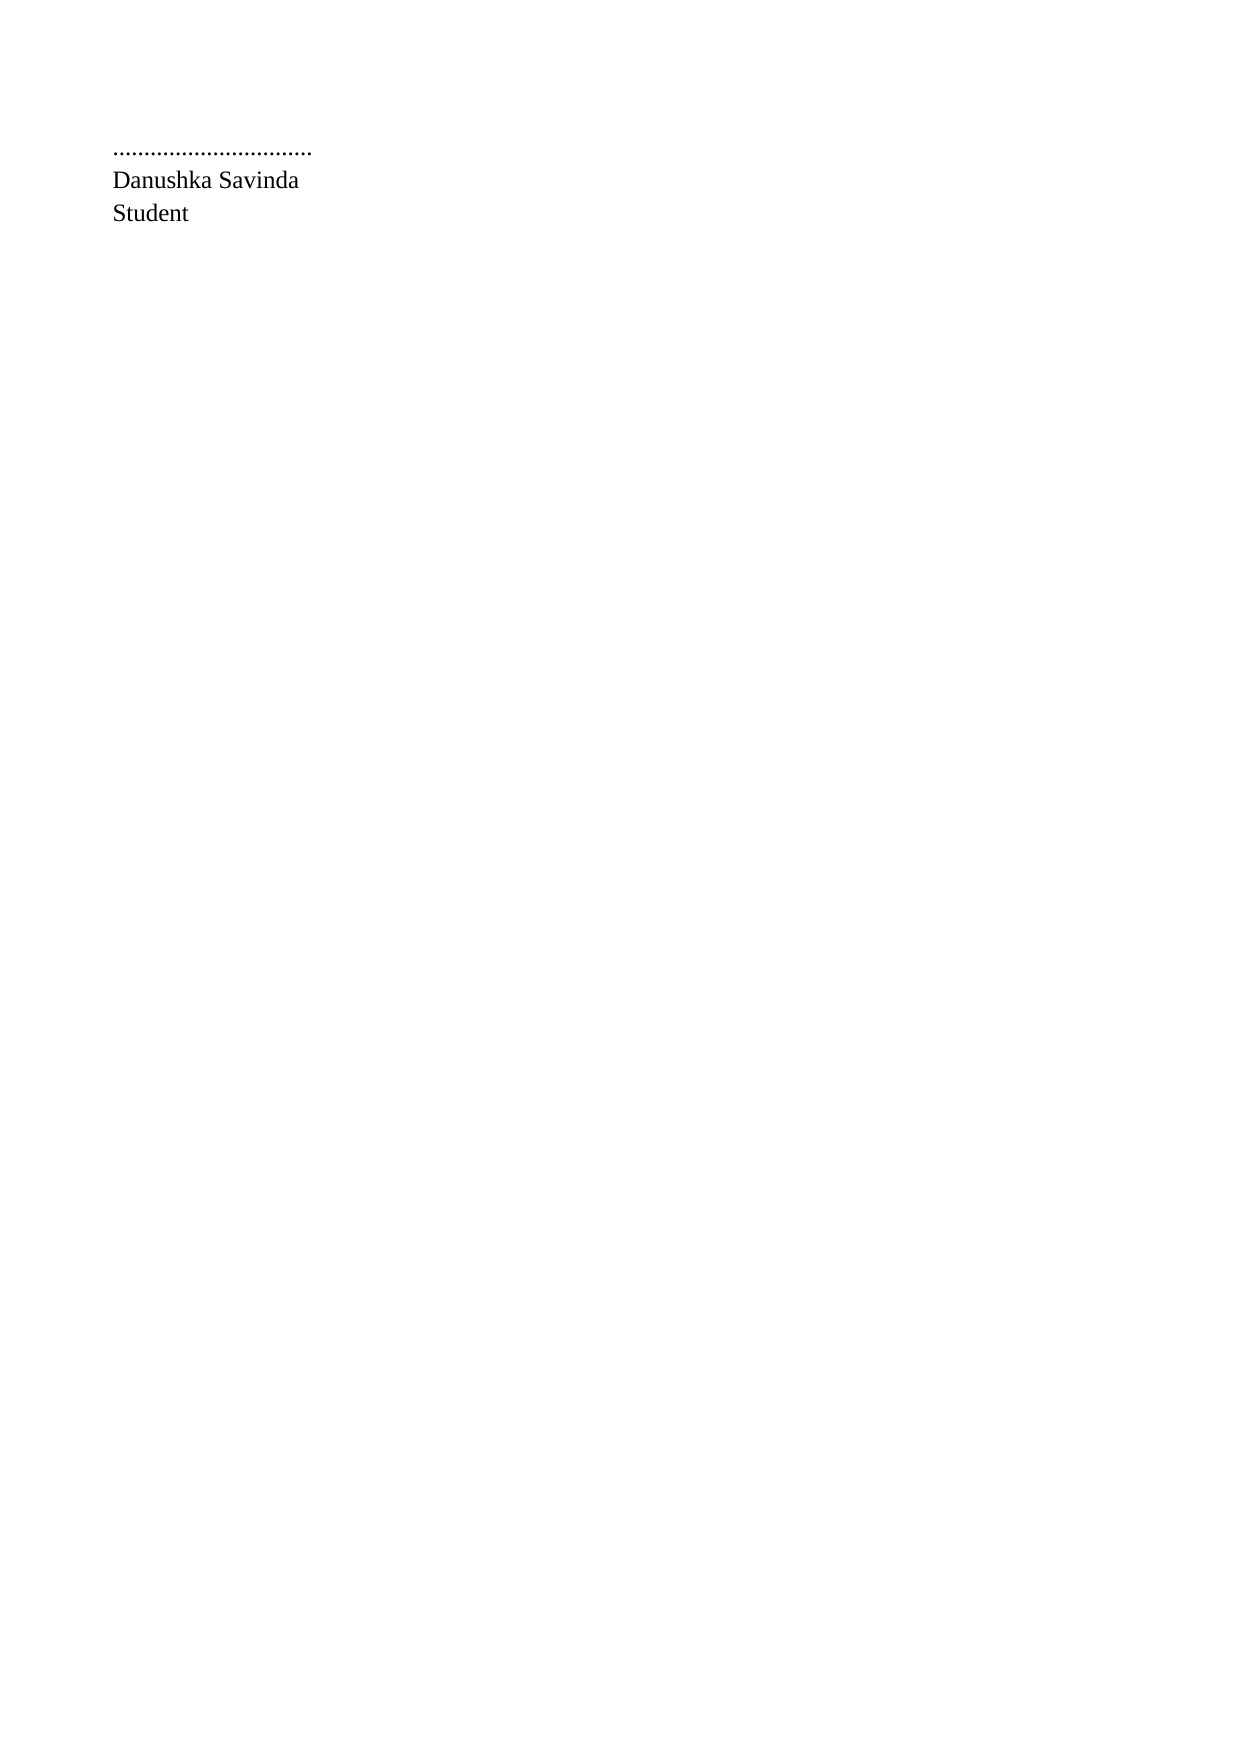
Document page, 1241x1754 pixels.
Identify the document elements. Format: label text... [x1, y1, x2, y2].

text Student [112, 198, 1144, 226]
text Danushka Savinda [112, 165, 1144, 193]
text ................................ [112, 132, 1144, 160]
